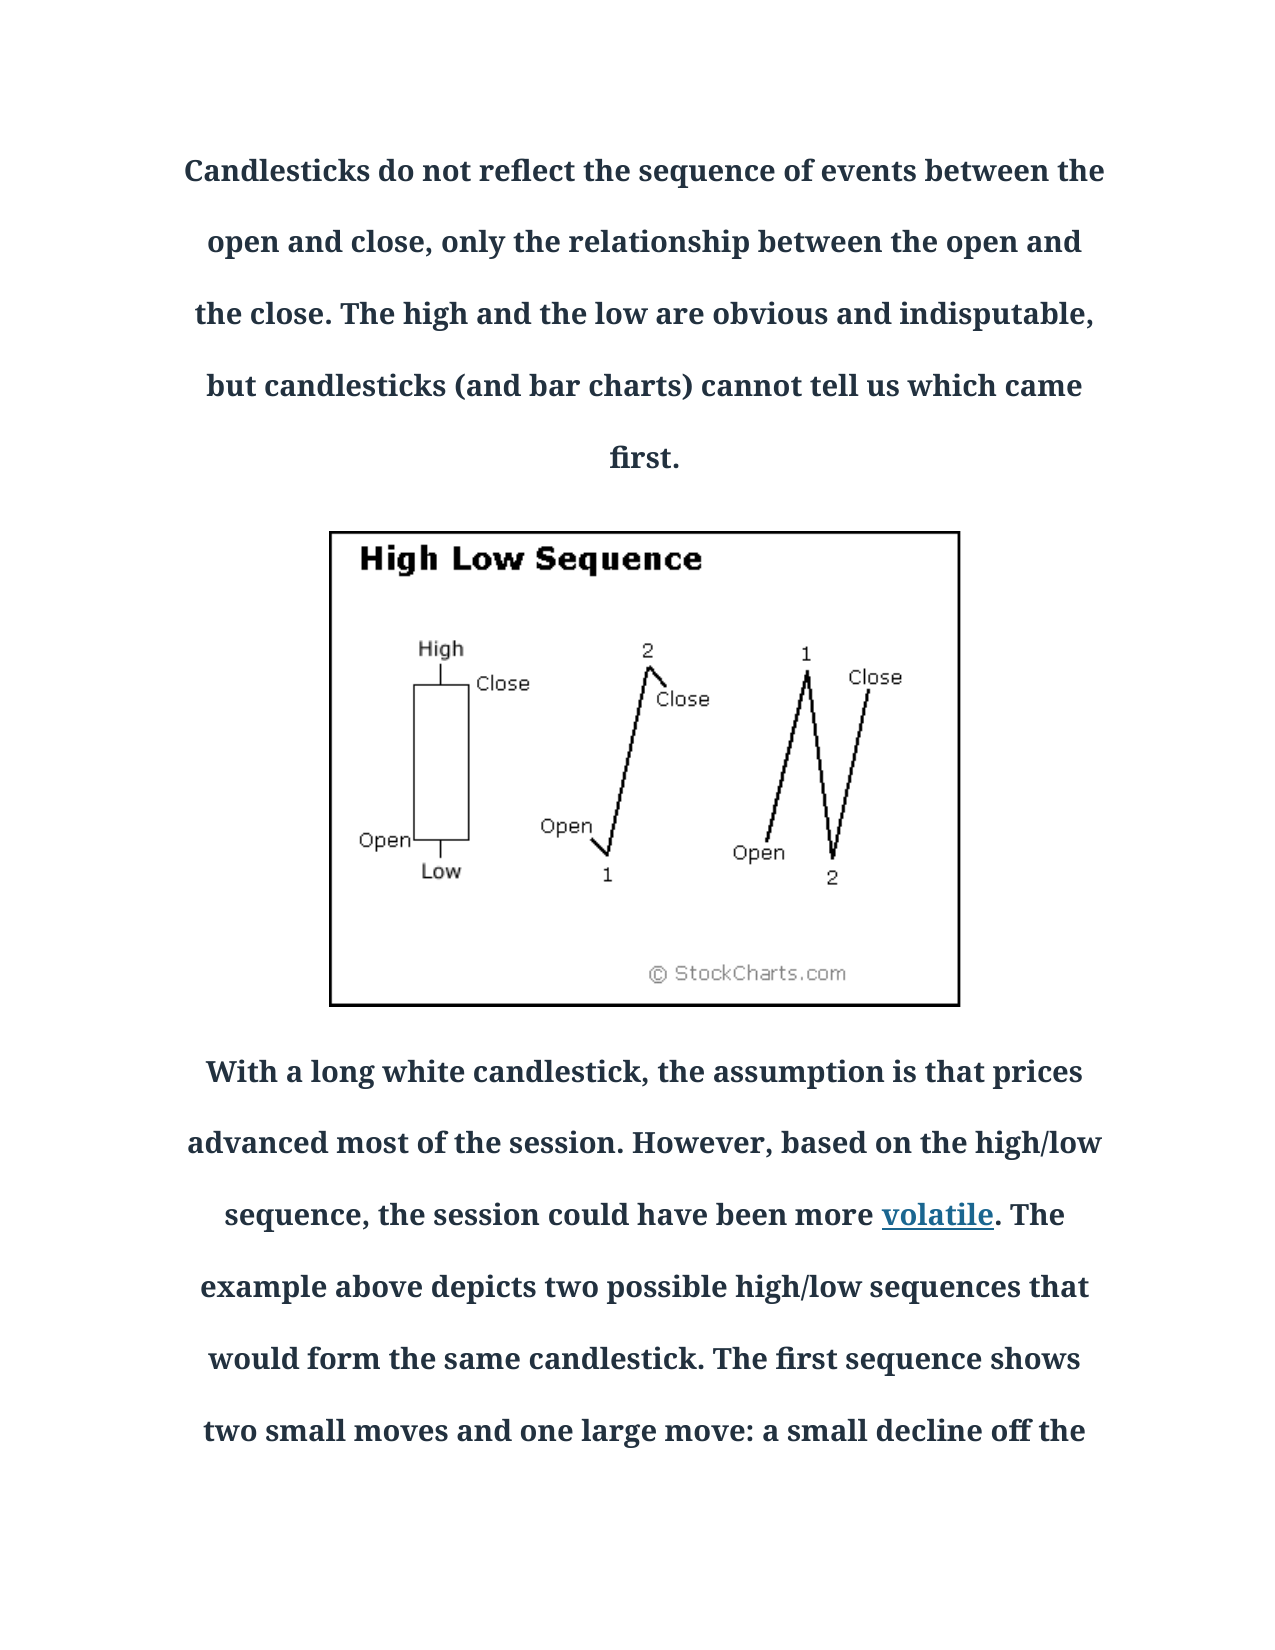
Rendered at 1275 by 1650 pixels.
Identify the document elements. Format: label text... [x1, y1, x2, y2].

picture [329, 531, 961, 1007]
text Candlesticks do not reflect the sequence of events between the open and close, only the relationship between the open and the close. The high and the low are obvious and indisputable, but candlesticks (and bar charts) cannot tell us which came first. [181, 150, 1108, 477]
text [181, 1051, 1108, 1449]
